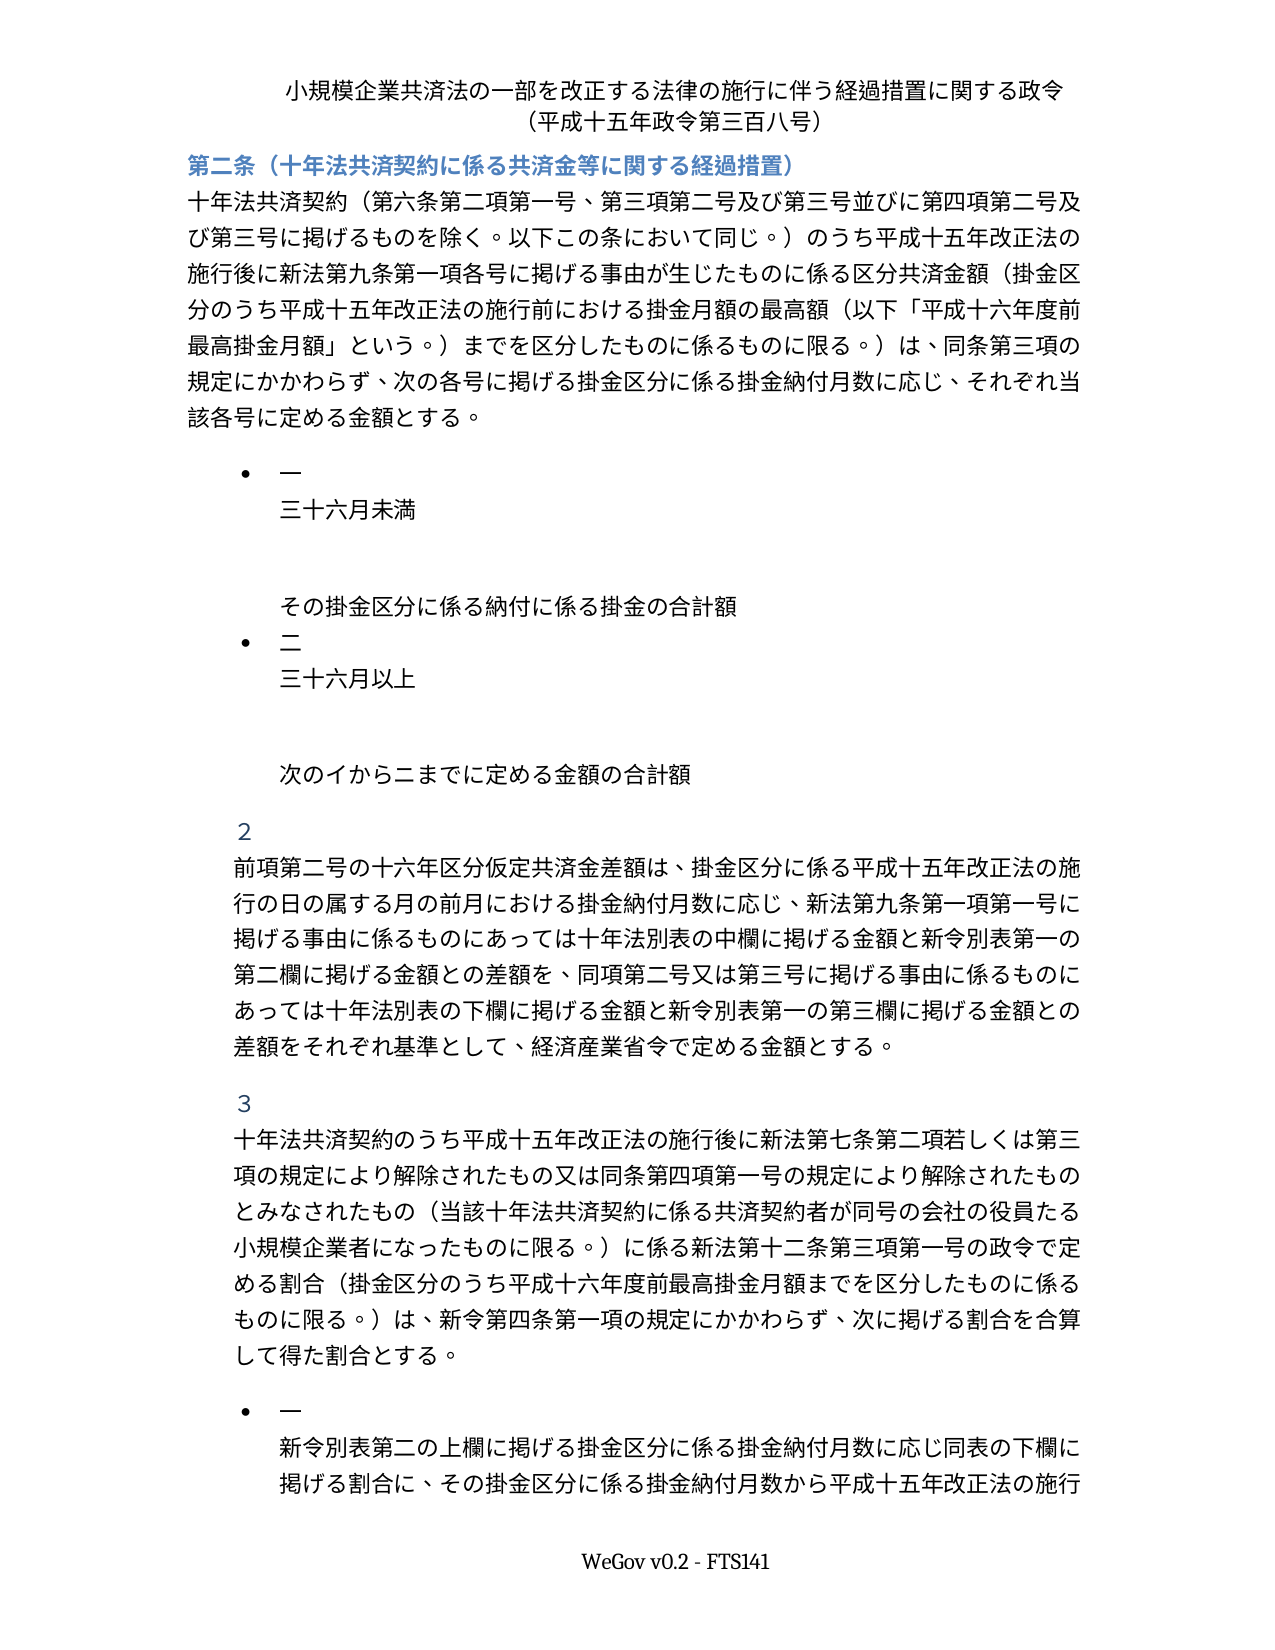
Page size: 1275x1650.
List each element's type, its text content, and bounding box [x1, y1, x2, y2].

list 一 新令別表第二の上欄に掲げる掛金区分に係る掛金納付月数に応じ同表の下欄に掲げる割合に、その掛金区分に係る掛金納付月数から平成十五年改正法の施行の日の属する月の前月における掛金納付月数を減じて得た月数をその掛金区分に係る掛金納付月数で除して得た率を乗じて得た割合 [242, 1396, 1087, 1499]
subtitle ２ [233, 816, 1087, 847]
subtitle 第二条（十年法共済契約に係る共済金等に関する経過措置） [187, 150, 1087, 181]
text 前項第二号の十六年区分仮定共済金差額は、掛金区分に係る平成十五年改正法の施行の日の属する月の前月における掛金納付月数に応じ、新法第九条第一項第一号に掲げる事由に係るものにあっては十年法別表の中欄に掲げる金額と新令別表第一の第二欄に掲げる金額との差額を、同項第二号又は第三号に掲げる事由に係るものにあっては十年法別表の下欄に掲げる金額と新令別表第一の第三欄に掲げる金額との差額をそれぞれ基準として、経済産業省令で定める金額とする。 [233, 852, 1087, 1062]
text 十年法共済契約（第六条第二項第一号、第三項第二号及び第三号並びに第四項第二号及び第三号に掲げるものを除く。以下この条において同じ。）のうち平成十五年改正法の施行後に新法第九条第一項各号に掲げる事由が生じたものに係る区分共済金額（掛金区分のうち平成十五年改正法の施行前における掛金月額の最高額（以下「平成十六年度前最高掛金月額」という。）までを区分したものに係るものに限る。）は、同条第三項の規定にかかわらず、次の各号に掲げる掛金区分に係る掛金納付月数に応じ、それぞれ当該各号に定める金額とする。 [187, 186, 1087, 433]
subtitle ３ [233, 1088, 1087, 1119]
text 十年法共済契約のうち平成十五年改正法の施行後に新法第七条第二項若しくは第三項の規定により解除されたもの又は同条第四項第一号の規定により解除されたものとみなされたもの（当該十年法共済契約に係る共済契約者が同号の会社の役員たる小規模企業者になったものに限る。）に係る新法第十二条第三項第一号の政令で定める割合（掛金区分のうち平成十六年度前最高掛金月額までを区分したものに係るものに限る。）は、新令第四条第一項の規定にかかわらず、次に掲げる割合を合算して得た割合とする。 [233, 1124, 1087, 1371]
list 二 三十六月以上 次のイからニまでに定める金額の合計額 [242, 627, 1087, 790]
list 一 三十六月未満 その掛金区分に係る納付に係る掛金の合計額 [242, 458, 1087, 622]
